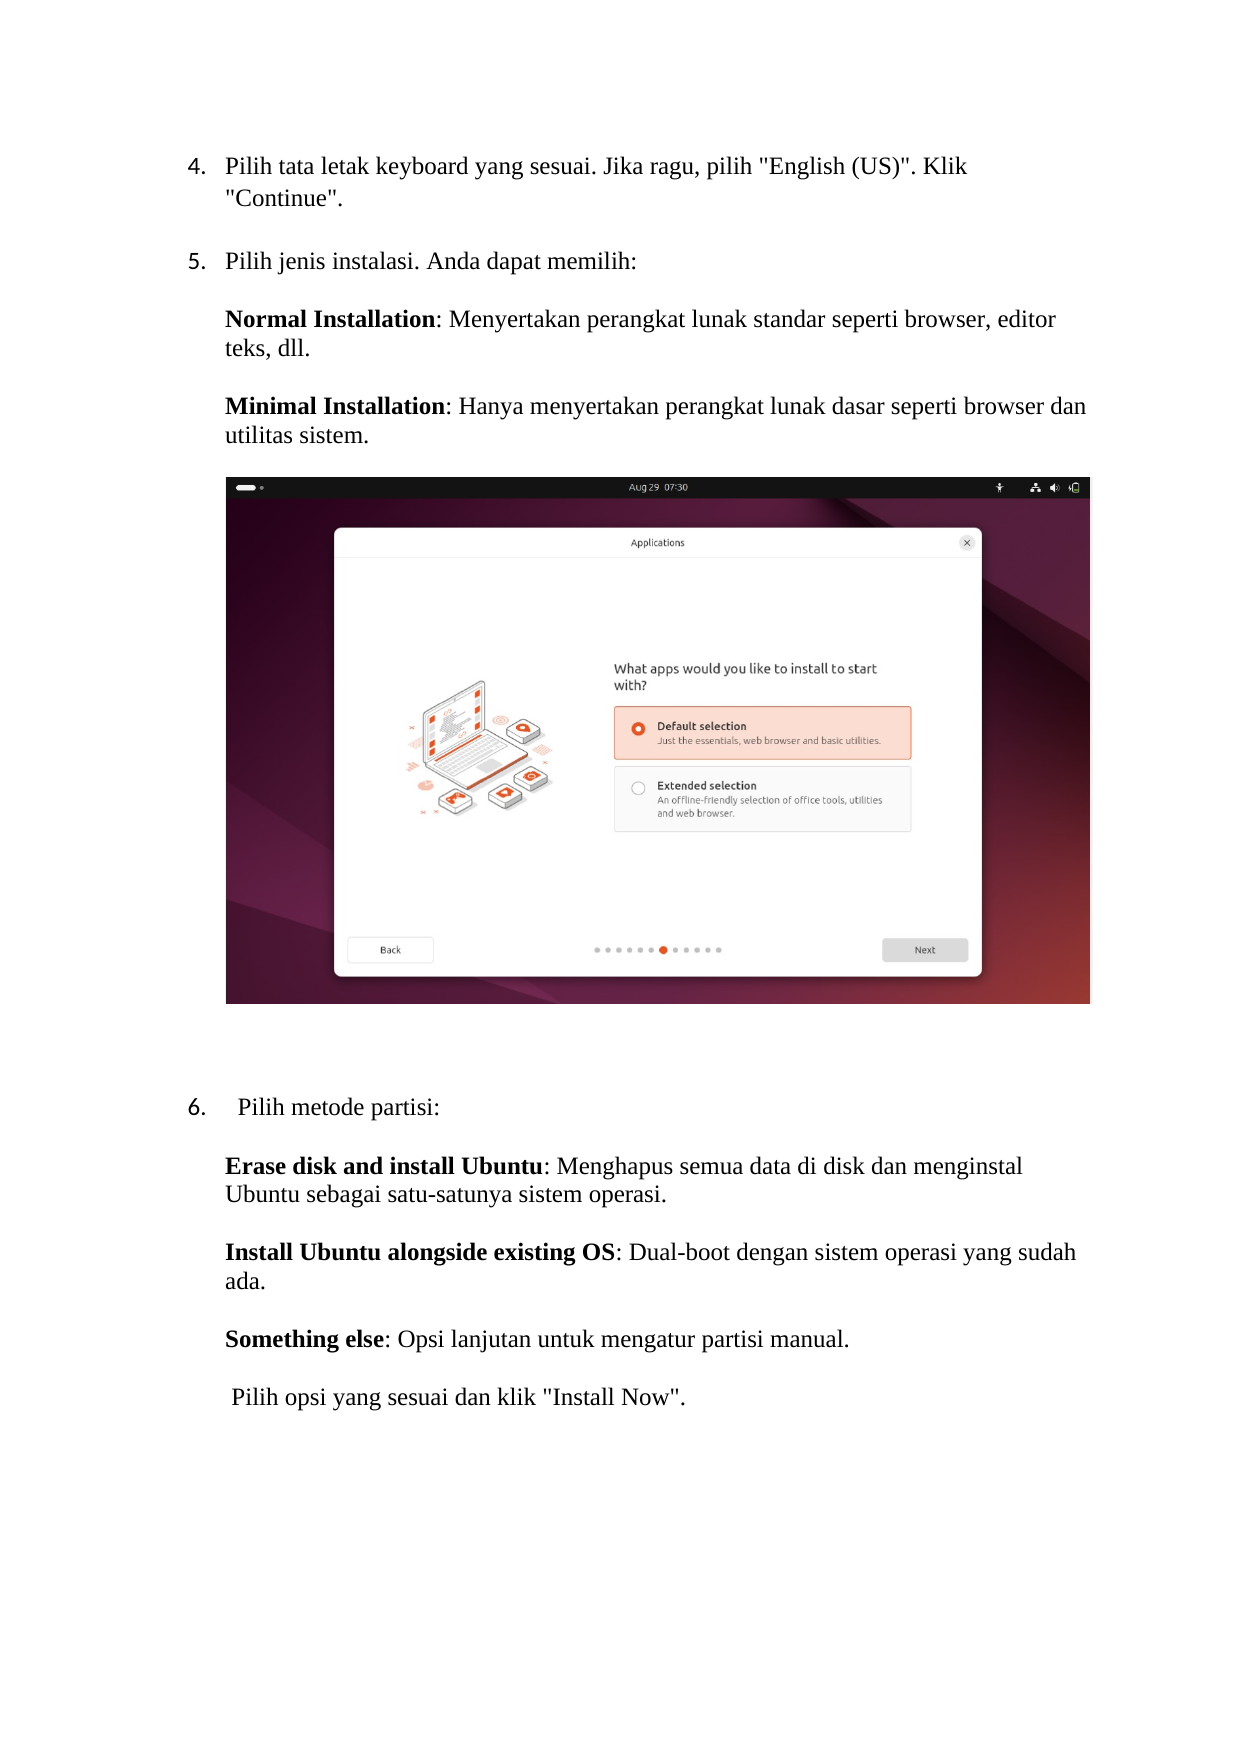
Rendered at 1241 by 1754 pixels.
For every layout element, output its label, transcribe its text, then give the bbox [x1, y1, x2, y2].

list Pilih jenis instalasi. Anda dapat memilih: [187, 245, 1090, 275]
list Pilih opsi yang sesuai dan klik "Install Now". [225, 1382, 1090, 1411]
text Erase disk and install Ubuntu: Menghapus semua data di disk dan menginstal Ubuntu sebagai satu-satunya sistem operasi. [225, 1151, 1090, 1208]
text Minimal Installation: Hanya menyertakan perangkat lunak dasar seperti browser dan utilitas sistem. [225, 391, 1090, 449]
list Pilih metode partisi: [187, 1091, 1090, 1122]
text Something else: Opsi lanjutan untuk mengatur partisi manual. [225, 1324, 1090, 1353]
list Pilih tata letak keyboard yang sesuai. Jika ragu, pilih "English (US)". Klik "Continue". [187, 150, 1090, 212]
text Install Ubuntu alongside existing OS: Dual-boot dengan sistem operasi yang sudah ada. [225, 1237, 1090, 1295]
text Normal Installation: Menyertakan perangkat lunak standar seperti browser, editor teks, dll. [225, 304, 1090, 362]
picture [225, 477, 1093, 1004]
